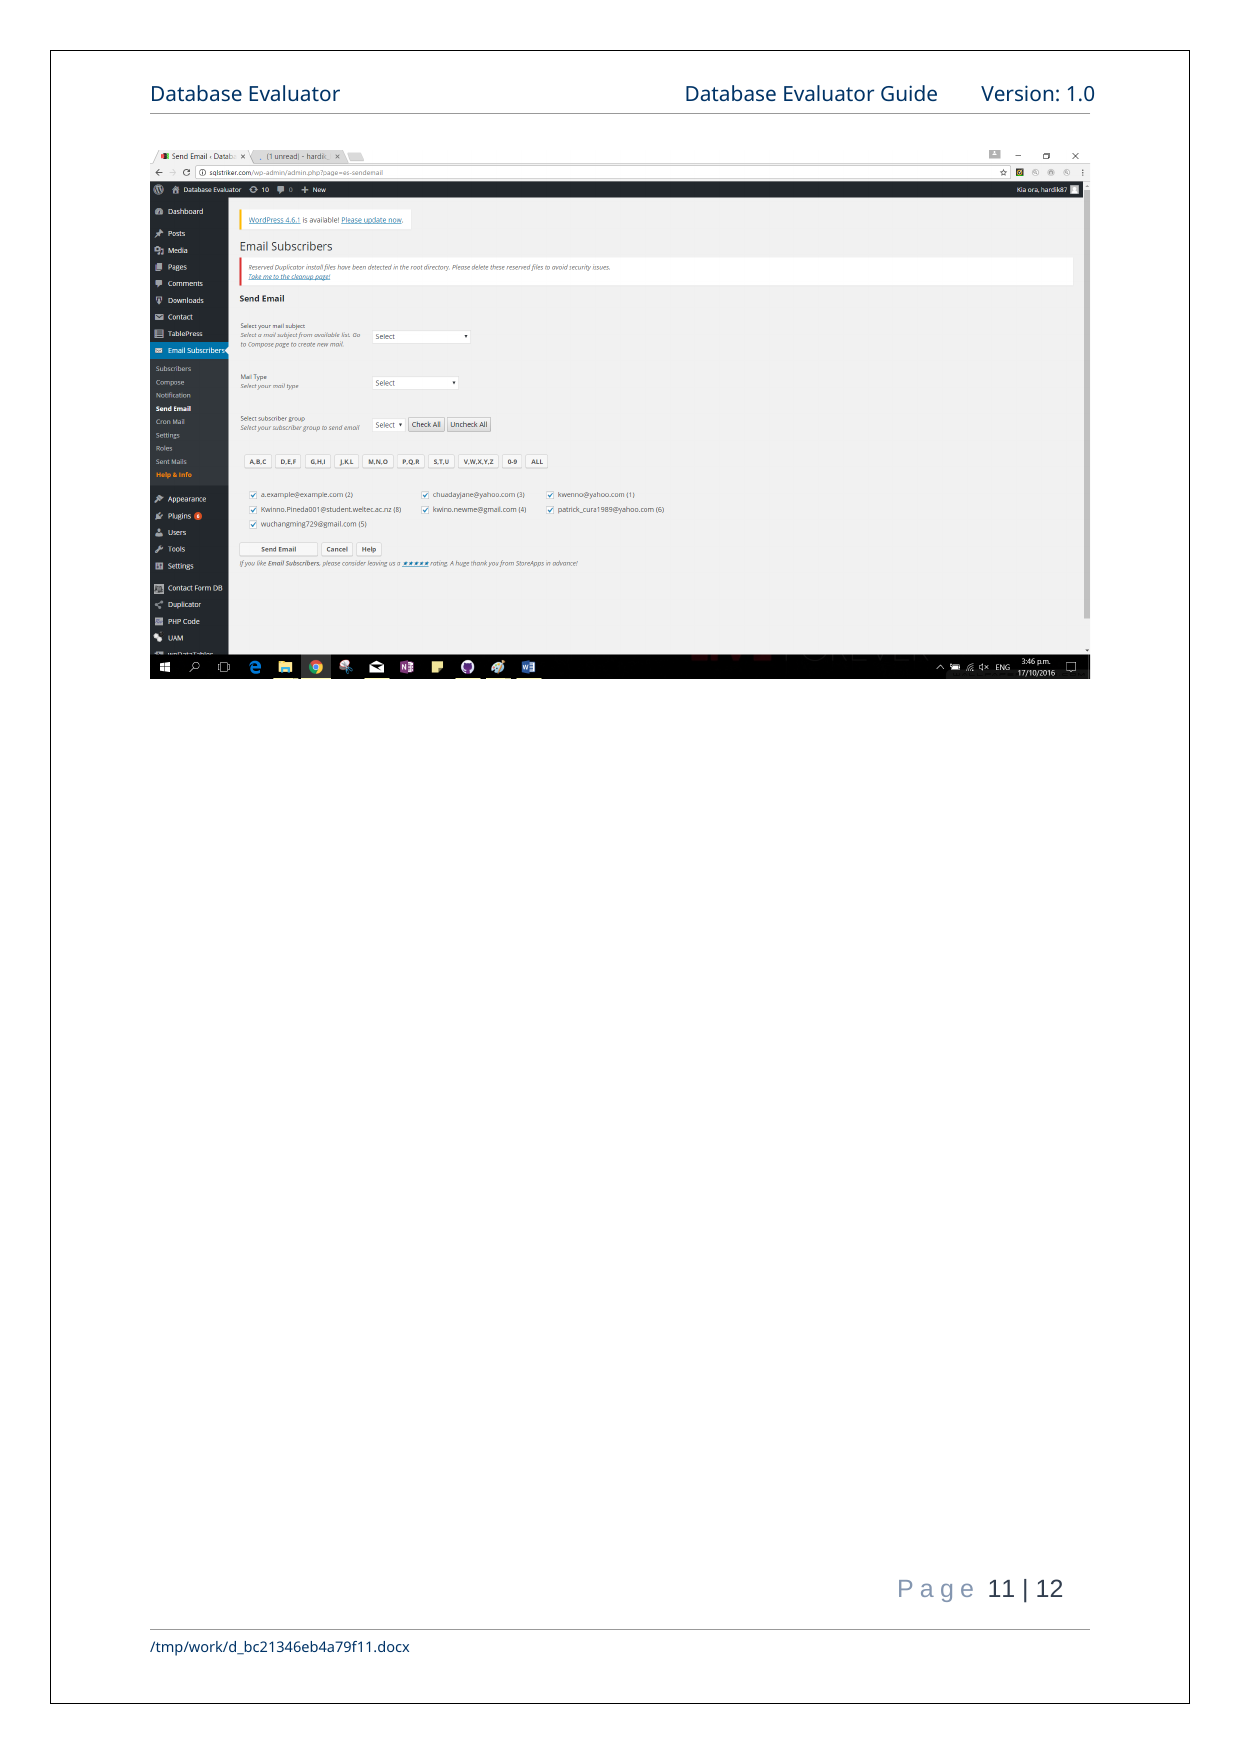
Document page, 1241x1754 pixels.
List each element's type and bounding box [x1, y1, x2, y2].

picture [173, 348, 184, 352]
picture [150, 150, 1091, 679]
